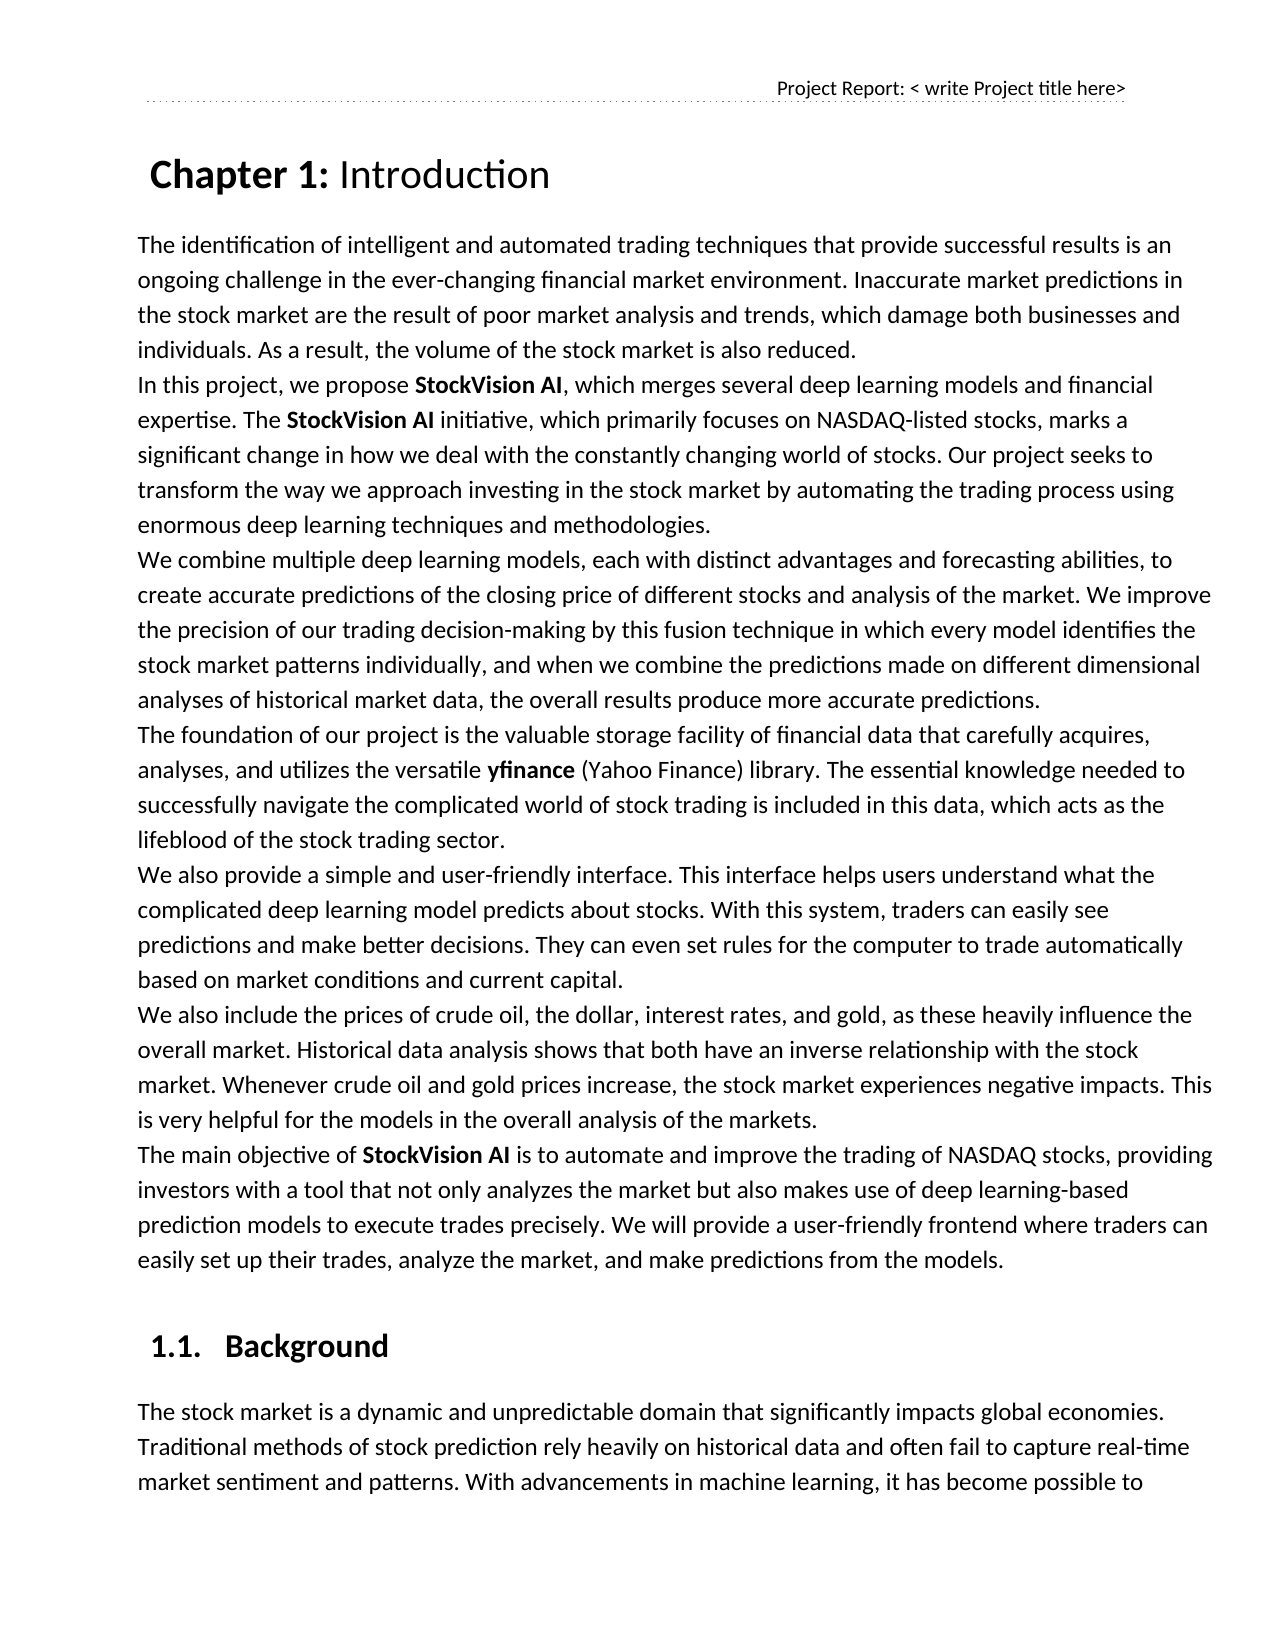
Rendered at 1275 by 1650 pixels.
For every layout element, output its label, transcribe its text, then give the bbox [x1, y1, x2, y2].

text The identification of intelligent and automated trading techniques that provide successful results is an ongoing challenge in the ever-changing financial market environment. Inaccurate market predictions in the stock market are the result of poor market analysis and trends, which damage both businesses and individuals. As a result, the volume of the stock market is also reduced. [137, 229, 1221, 365]
text The main objective of StockVision AI is to automate and improve the trading of NASDAQ stocks, providing investors with a tool that not only analyzes the market but also makes use of deep learning-based prediction models to execute trades precisely. We will provide a user-friendly frontend where traders can easily set up their trades, analyze the market, and make predictions from the models. [137, 1139, 1221, 1275]
text We also include the prices of crude oil, the dollar, interest rates, and gold, as these heavily influence the overall market. Historical data analysis shows that both have an inverse relationship with the stock market. Whenever crude oil and gold prices increase, the stock market experiences negative impacts. This is very helpful for the models in the overall analysis of the markets. [137, 999, 1221, 1135]
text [137, 1397, 1221, 1497]
text The foundation of our project is the valuable storage facility of financial data that carefully acquires, analyses, and utilizes the versatile yfinance (Yahoo Finance) library. The essential knowledge needed to successfully navigate the complicated world of stock trading is included in this data, which acts as the lifeblood of the stock trading sector. [137, 719, 1221, 855]
text In this project, we propose StockVision AI, which merges several deep learning models and financial expertise. The StockVision AI initiative, which primarily focuses on NASDAQ-listed stocks, marks a significant change in how we deal with the constantly changing world of stocks. Our project seeks to transform the way we approach investing in the stock market by automating the trading process using enormous deep learning techniques and methodologies. [137, 369, 1221, 540]
subtitle Background [150, 1325, 1221, 1366]
text We also provide a simple and user-friendly interface. This interface helps users understand what the complicated deep learning model predicts about stocks. With this system, traders can easily see predictions and make better decisions. They can even set rules for the computer to trade automatically based on market conditions and current capital. [137, 859, 1221, 995]
text Chapter 1: Introduction [150, 148, 1221, 199]
text We combine multiple deep learning models, each with distinct advantages and forecasting abilities, to create accurate predictions of the closing price of different stocks and analysis of the market. We improve the precision of our trading decision-making by this fusion technique in which every model identifies the stock market patterns individually, and when we combine the predictions made on different dimensional analyses of historical market data, the overall results produce more accurate predictions. [137, 544, 1221, 715]
